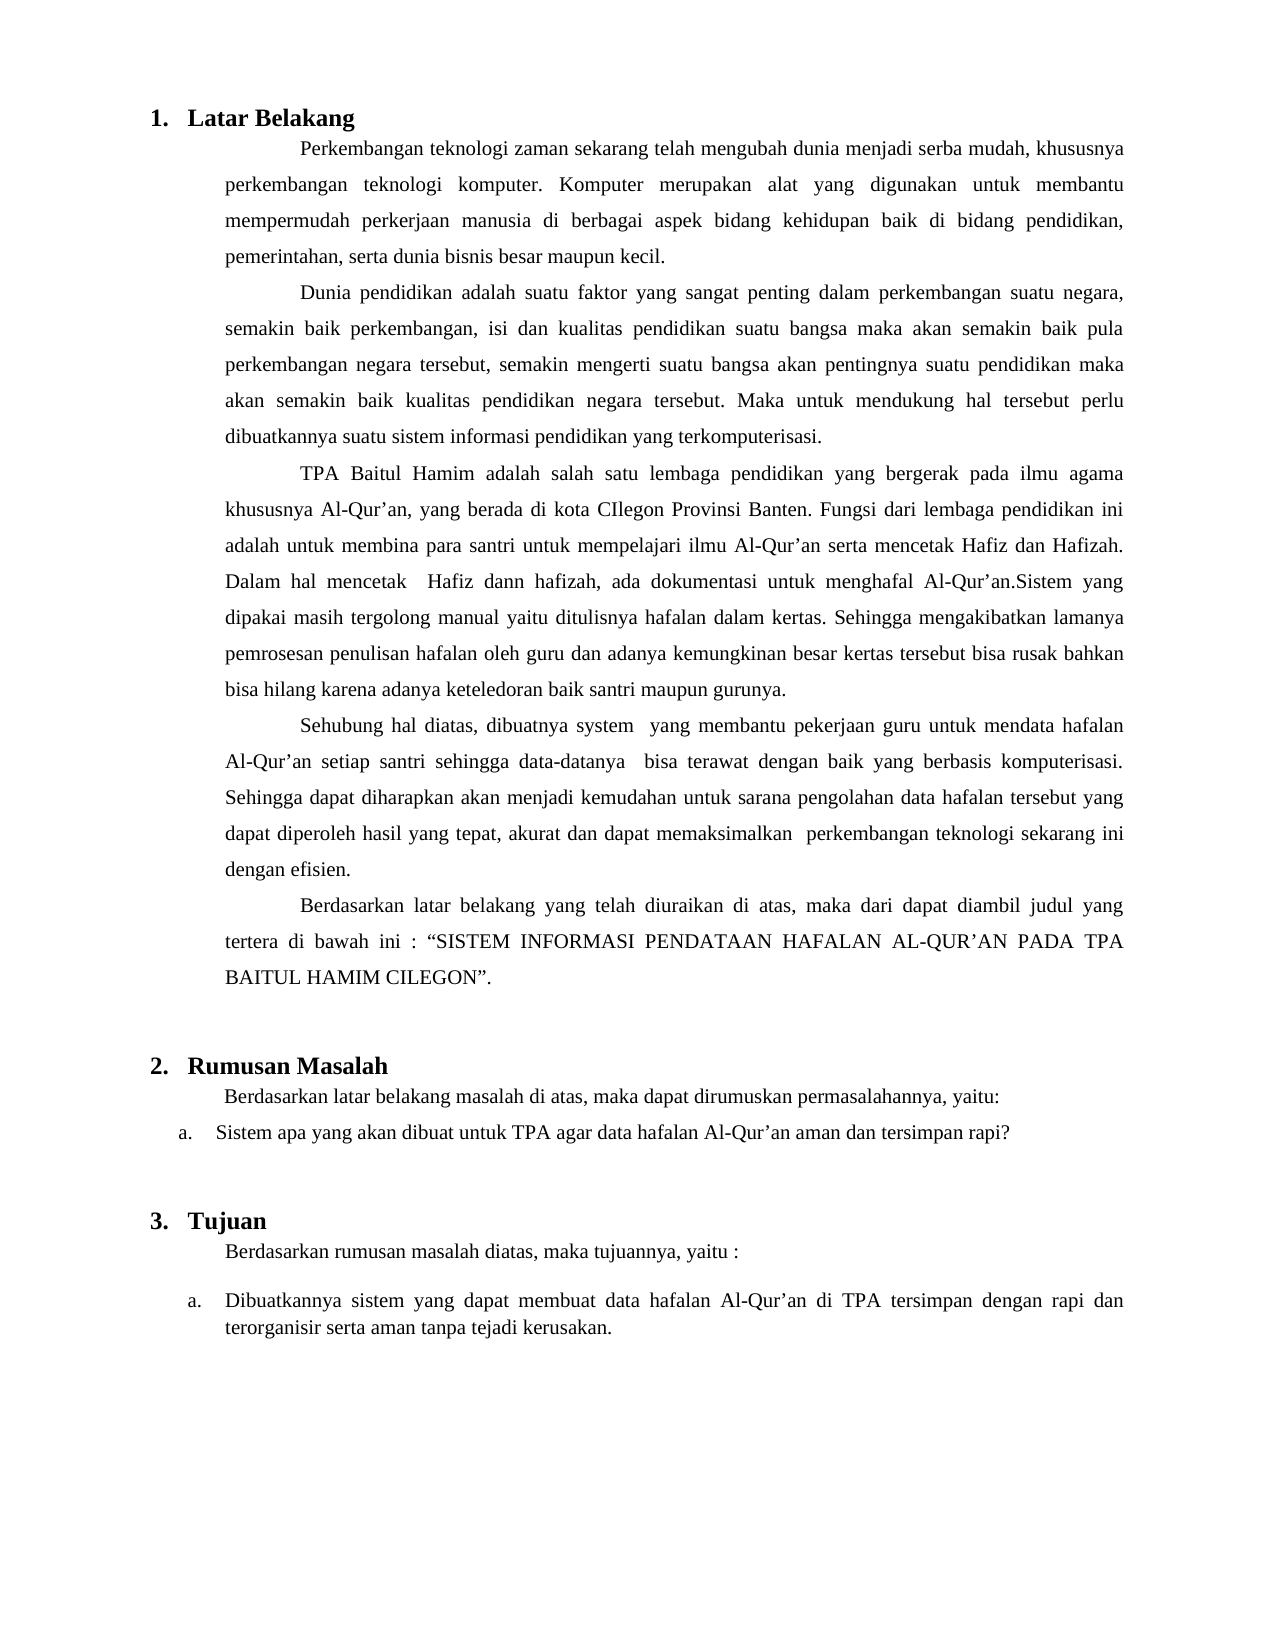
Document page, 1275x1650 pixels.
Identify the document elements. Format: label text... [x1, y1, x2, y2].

text Berdasarkan rumusan masalah diatas, maka tujuannya, yaitu : [150, 1239, 1125, 1263]
subtitle Rumusan Masalah [150, 1051, 1125, 1080]
list Dibuatkannya sistem yang dapat membuat data hafalan Al-Qur’an di TPA tersimpan dengan rapi dan terorganisir serta aman tanpa tejadi kerusakan. [187, 1288, 1125, 1339]
text Berdasarkan latar belakang masalah di atas, maka dapat dirumuskan permasalahannya, yaitu: [150, 1084, 1125, 1108]
text Sehubung hal diatas, dibuatnya system yang membantu pekerjaan guru untuk mendata hafalan Al-Qur’an setiap santri sehingga data-datanya bisa terawat dengan baik yang berbasis komputerisasi. Sehingga dapat diharapkan akan menjadi kemudahan untuk sarana pengolahan data hafalan tersebut yang dapat diperoleh hasil yang tepat, akurat dan dapat memaksimalkan perkembangan teknologi sekarang ini dengan efisien. [225, 713, 1125, 881]
list Sistem apa yang akan dibuat untuk TPA agar data hafalan Al-Qur’an aman dan tersimpan rapi? [178, 1120, 1125, 1144]
list Perkembangan teknologi zaman sekarang telah mengubah dunia menjadi serba mudah, khususnya perkembangan teknologi komputer. Komputer merupakan alat yang digunakan untuk membantu mempermudah perkerjaan manusia di berbagai aspek bidang kehidupan baik di bidang pendidikan, pemerintahan, serta dunia bisnis besar maupun kecil. [225, 136, 1125, 268]
list TPA Baitul Hamim adalah salah satu lembaga pendidikan yang bergerak pada ilmu agama khususnya Al-Qur’an, yang berada di kota CIlegon Provinsi Banten. Fungsi dari lembaga pendidikan ini adalah untuk membina para santri untuk mempelajari ilmu Al-Qur’an serta mencetak Hafiz dan Hafizah. Dalam hal mencetak Hafiz dann hafizah, ada dokumentasi untuk menghafal Al-Qur’an.Sistem yang dipakai masih tergolong manual yaitu ditulisnya hafalan dalam kertas. Sehingga mengakibatkan lamanya pemrosesan penulisan hafalan oleh guru dan adanya kemungkinan besar kertas tersebut bisa rusak bahkan bisa hilang karena adanya keteledoran baik santri maupun gurunya. [225, 460, 1125, 701]
subtitle Tujuan [150, 1206, 1125, 1235]
list Dunia pendidikan adalah suatu faktor yang sangat penting dalam perkembangan suatu negara, semakin baik perkembangan, isi dan kualitas pendidikan suatu bangsa maka akan semakin baik pula perkembangan negara tersebut, semakin mengerti suatu bangsa akan pentingnya suatu pendidikan maka akan semakin baik kualitas pendidikan negara tersebut. Maka untuk mendukung hal tersebut perlu dibuatkannya suatu sistem informasi pendidikan yang terkomputerisasi. [225, 280, 1125, 448]
subtitle Latar Belakang [150, 103, 1125, 132]
list Berdasarkan latar belakang yang telah diuraikan di atas, maka dari dapat diambil judul yang tertera di bawah ini : “SISTEM INFORMASI PENDATAAN HAFALAN AL-QUR’AN PADA TPA BAITUL HAMIM CILEGON”. [225, 893, 1125, 989]
